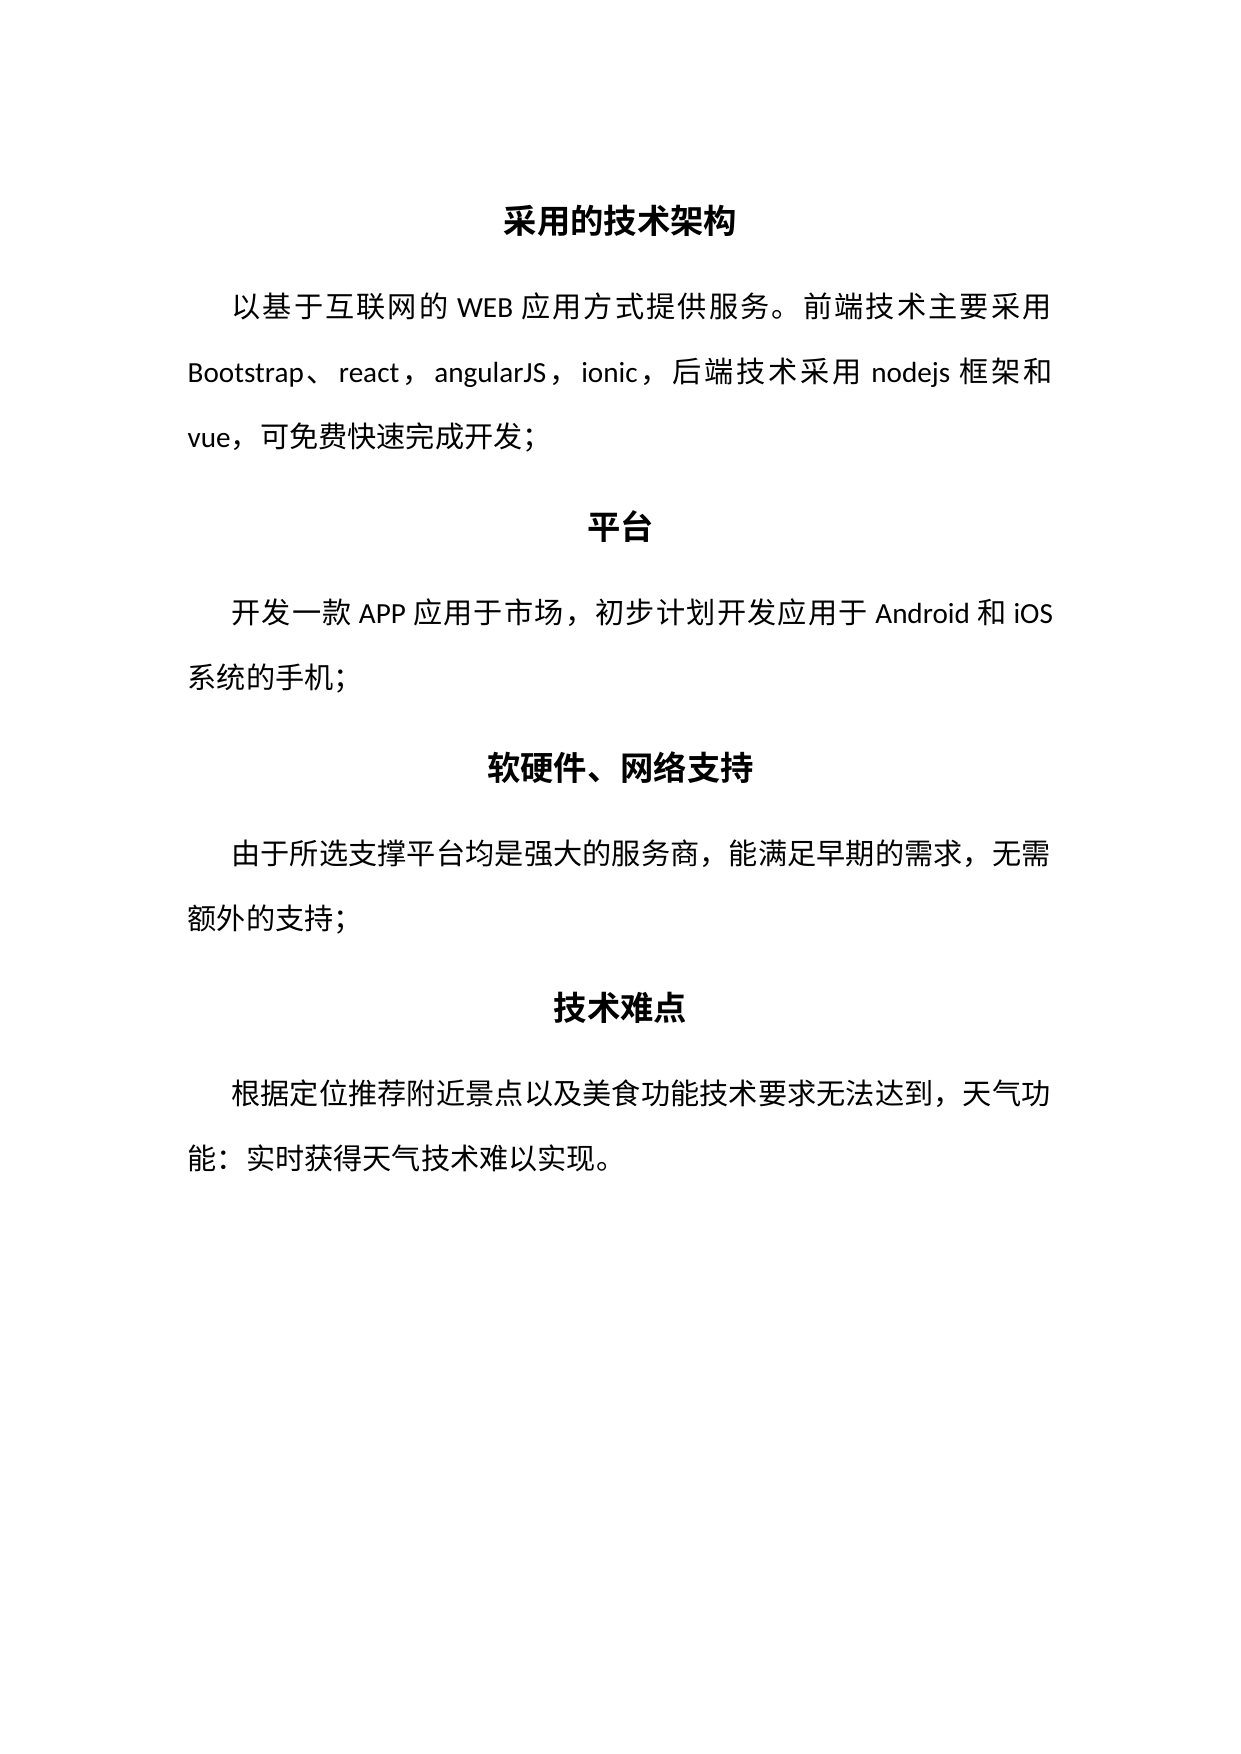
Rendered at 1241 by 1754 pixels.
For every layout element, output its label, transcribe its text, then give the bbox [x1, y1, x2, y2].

text 根据定位推荐附近景点以及美食功能技术要求无法达到，天气功能：实时获得天气技术难以实现。 [187, 1059, 1053, 1189]
text 开发一款APP应用于市场，初步计划开发应用于Android和iOS系统的手机； [187, 578, 1053, 708]
text 以基于互联网的WEB应用方式提供服务。前端技术主要采用Bootstrap、react，angularJS，ionic，后端技术采用nodejs框架和vue，可免费快速完成开发； [187, 273, 1053, 468]
subtitle 软硬件、网络支持 [187, 733, 1053, 798]
subtitle 技术难点 [187, 974, 1053, 1039]
text 由于所选支撑平台均是强大的服务商，能满足早期的需求，无需额外的支持； [187, 819, 1053, 949]
subtitle 采用的技术架构 [187, 187, 1053, 252]
subtitle 平台 [187, 493, 1053, 558]
